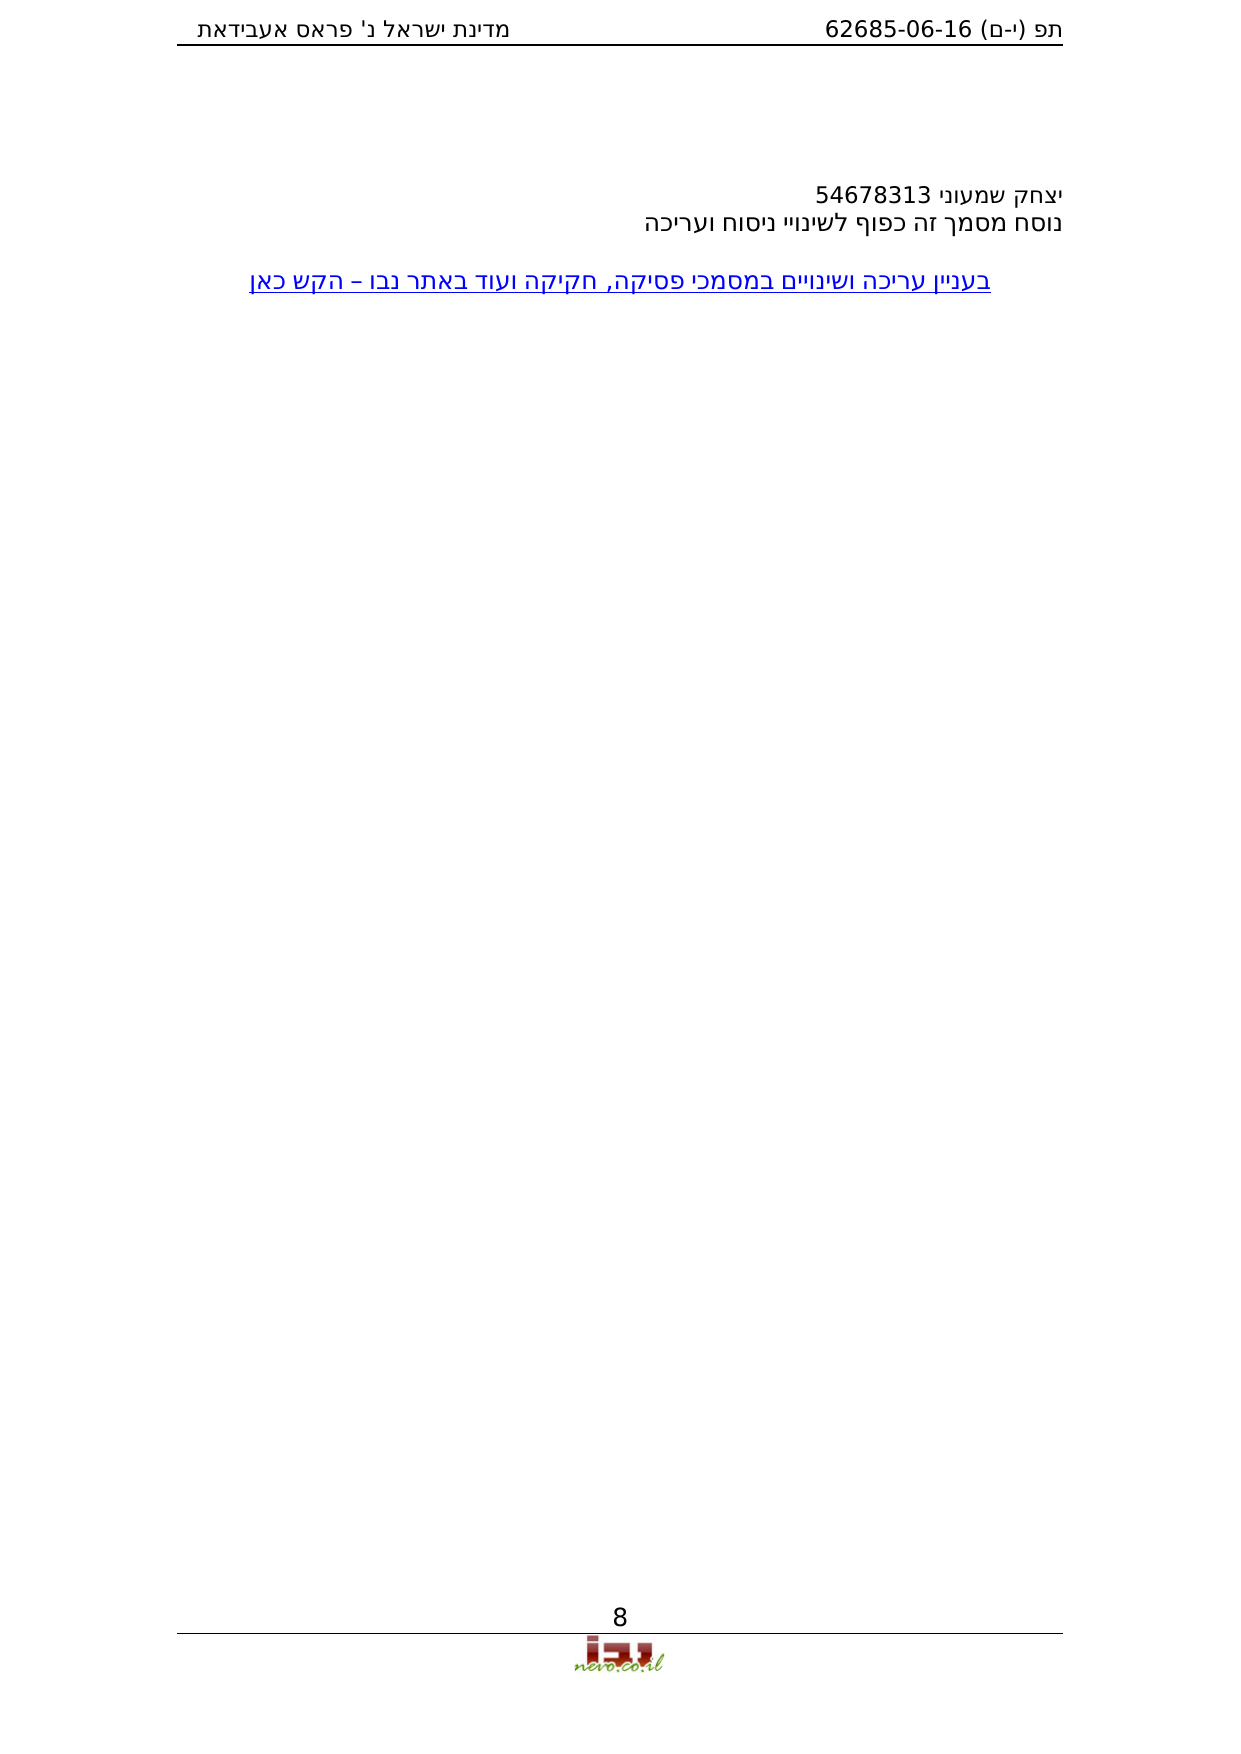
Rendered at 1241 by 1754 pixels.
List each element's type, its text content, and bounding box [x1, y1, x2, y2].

text נוסח מסמך זה כפוף לשינויי ניסוח ועריכה [177, 209, 1063, 238]
text בעניין עריכה ושינויים במסמכי פסיקה, חקיקה ועוד באתר נבו – הקש כאן [177, 267, 1063, 296]
text יצחק שמעוני 54678313 [177, 182, 1063, 209]
picture [574, 1635, 666, 1673]
